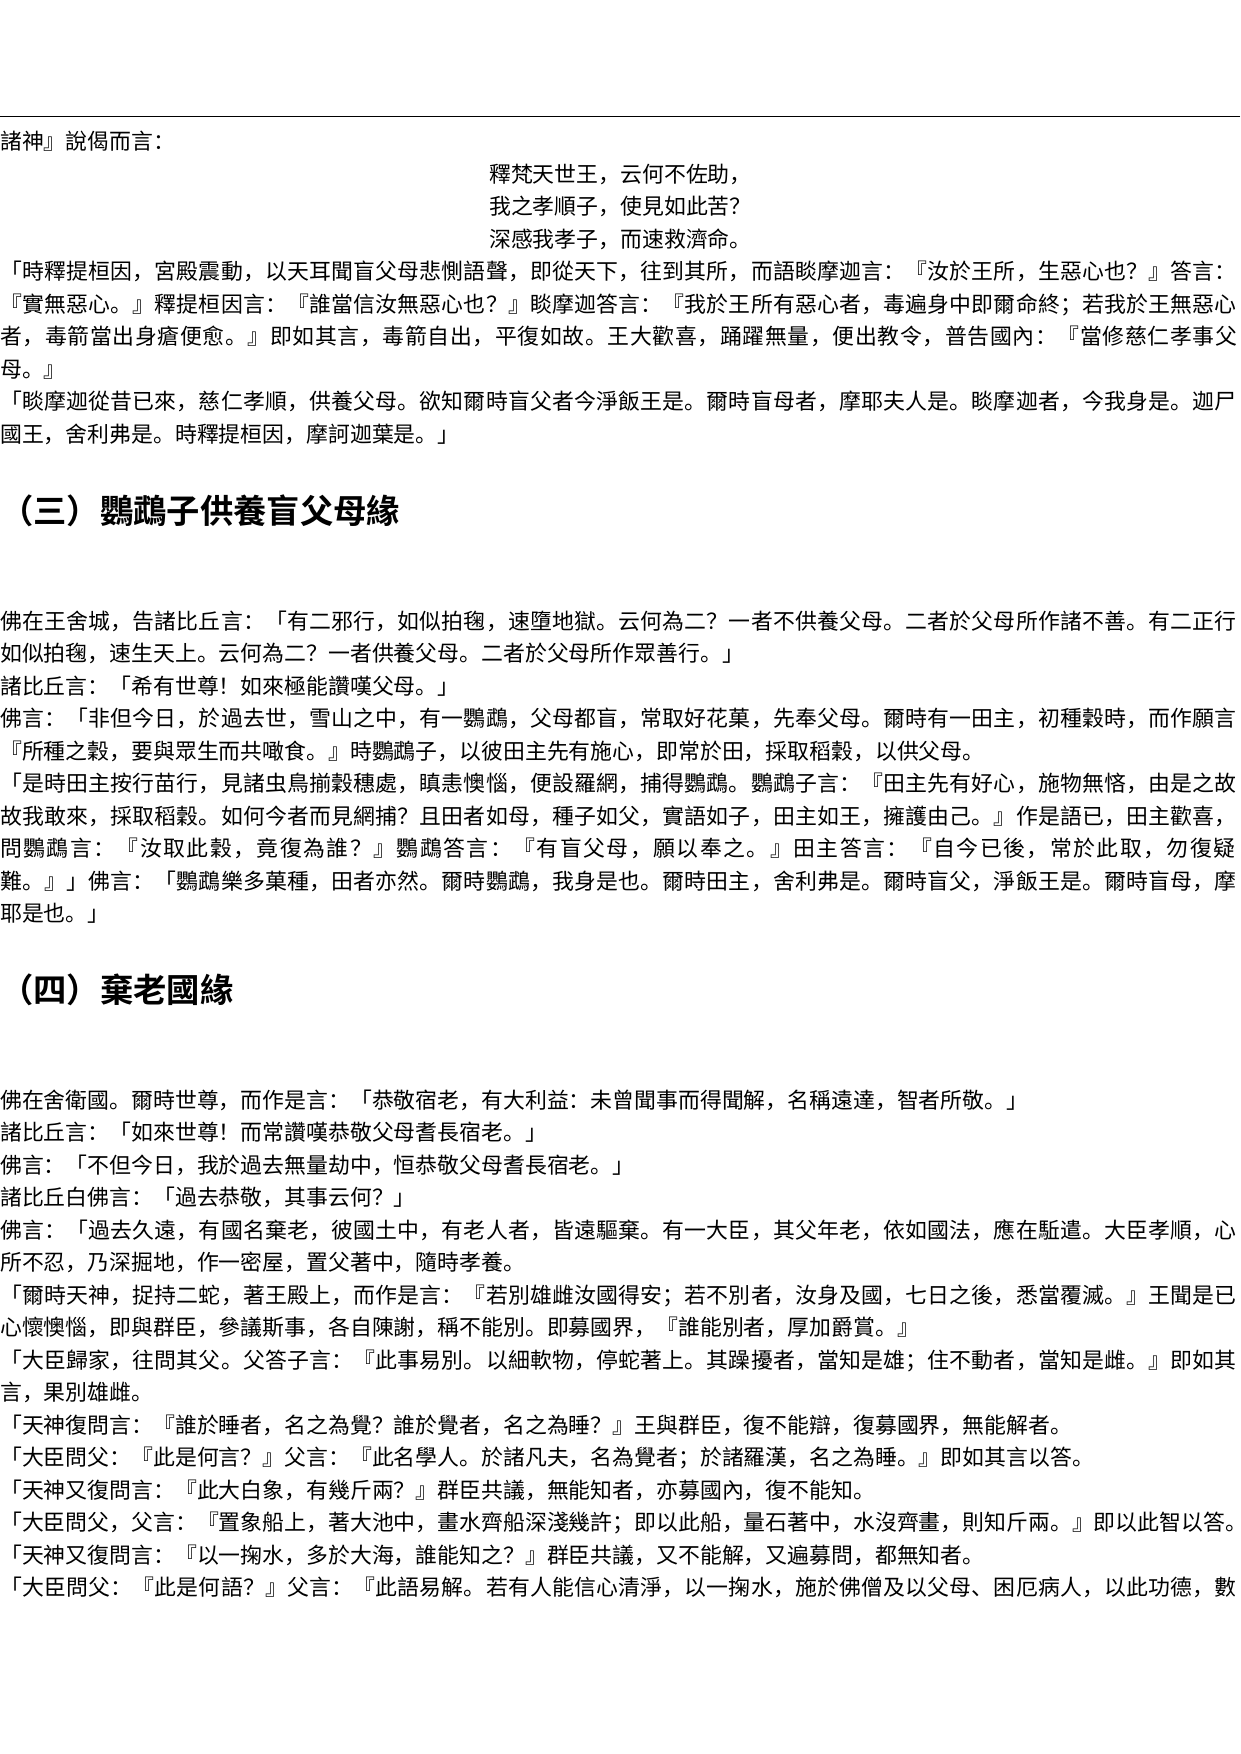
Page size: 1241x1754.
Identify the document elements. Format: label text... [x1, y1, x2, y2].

subtitle （三）鸚鵡子供養盲父母緣 [0, 476, 1240, 541]
subtitle （四）棄老國緣 [0, 955, 1240, 1020]
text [0, 124, 1240, 156]
text 諸比丘言：「如來世尊！而常讚嘆恭敬父母耆長宿老。」 [0, 1115, 1240, 1147]
text 「是時田主按行苗行，見諸虫鳥揃穀穗處，瞋恚懊惱，便設羅網，捕得鸚鵡。鸚鵡子言：『田主先有好心，施物無悋，由是之故，故我敢來，採取稻穀。如何今者而見網捕？且田者如母，種子如父，實語如子，田主如王，擁護由己。』作是語已，田主歡喜，問鸚鵡言：『汝取此穀，竟復為誰？』鸚鵡答言：『有盲父母，願以奉之。』田主答言：『自今已後，常於此取，勿復疑難。』」佛言：「鸚鵡樂多菓種，田者亦然。爾時鸚鵡，我身是也。爾時田主，舍利弗是。爾時盲父，淨飯王是。爾時盲母，摩耶是也。」 [0, 766, 1240, 928]
text 「時釋提桓因，宮殿震動，以天耳聞盲父母悲惻語聲，即從天下，往到其所，而語睒摩迦言：『汝於王所，生惡心也？』答言：『實無惡心。』釋提桓因言：『誰當信汝無惡心也？』睒摩迦答言：『我於王所有惡心者，毒遍身中即爾命終；若我於王無惡心者，毒箭當出身瘡便愈。』即如其言，毒箭自出，平復如故。王大歡喜，踊躍無量，便出教令，普告國內：『當修慈仁孝事父母。』 [0, 254, 1240, 384]
text 「大臣問父，父言：『置象船上，著大池中，畫水齊船深淺幾許；即以此船，量石著中，水沒齊畫，則知斤兩。』即以此智以答。 [0, 1505, 1240, 1537]
text 諸比丘白佛言：「過去恭敬，其事云何？」 [0, 1180, 1240, 1212]
text 「天神又復問言：『以一掬水，多於大海，誰能知之？』群臣共議，又不能解，又遍募問，都無知者。 [0, 1537, 1240, 1570]
text 佛言：「非但今日，於過去世，雪山之中，有一鸚鵡，父母都盲，常取好花菓，先奉父母。爾時有一田主，初種穀時，而作願言：『所種之穀，要與眾生而共噉食。』時鸚鵡子，以彼田主先有施心，即常於田，採取稻穀，以供父母。 [0, 701, 1240, 766]
text 「天神又復問言：『此大白象，有幾斤兩？』群臣共議，無能知者，亦募國內，復不能知。 [0, 1472, 1240, 1505]
text 佛言：「不但今日，我於過去無量劫中，恒恭敬父母耆長宿老。」 [0, 1147, 1240, 1180]
text 「大臣問父：『此是何言？』父言：『此名學人。於諸凡夫，名為覺者；於諸羅漢，名之為睡。』即如其言以答。 [0, 1440, 1240, 1472]
text 「大臣歸家，往問其父。父答子言：『此事易別。以細軟物，停蛇著上。其躁擾者，當知是雄；住不動者，當知是雌。』即如其言，果別雄雌。 [0, 1342, 1240, 1407]
text 佛在舍衛國。爾時世尊，而作是言：「恭敬宿老，有大利益：未曾聞事而得聞解，名稱遠達，智者所敬。」 [0, 1082, 1240, 1115]
text 佛言：「過去久遠，有國名棄老，彼國土中，有老人者，皆遠驅棄。有一大臣，其父年老，依如國法，應在駈遣。大臣孝順，心所不忍，乃深掘地，作一密屋，置父著中，隨時孝養。 [0, 1212, 1240, 1277]
text 釋梵天世王，云何不佐助， [0, 156, 1240, 189]
text 我之孝順子，使見如此苦？ [0, 189, 1240, 221]
text 佛在王舍城，告諸比丘言：「有二邪行，如似拍毱，速墮地獄。云何為二？一者不供養父母。二者於父母所作諸不善。有二正行，如似拍毱，速生天上。云何為二？一者供養父母。二者於父母所作眾善行。」 [0, 603, 1240, 668]
text 諸比丘言：「希有世尊！如來極能讚嘆父母。」 [0, 668, 1240, 701]
text 深感我孝子，而速救濟命。 [0, 221, 1240, 254]
text 「睒摩迦從昔已來，慈仁孝順，供養父母。欲知爾時盲父者今淨飯王是。爾時盲母者，摩耶夫人是。睒摩迦者，今我身是。迦尸國王，舍利弗是。時釋提桓因，摩訶迦葉是。」 [0, 384, 1240, 449]
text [0, 1570, 1240, 1602]
text 「爾時天神，捉持二蛇，著王殿上，而作是言：『若別雄雌汝國得安；若不別者，汝身及國，七日之後，悉當覆滅。』王聞是已，心懷懊惱，即與群臣，參議斯事，各自陳謝，稱不能別。即募國界，『誰能別者，厚加爵賞。』 [0, 1277, 1240, 1342]
text 「天神復問言：『誰於睡者，名之為覺？誰於覺者，名之為睡？』王與群臣，復不能辯，復募國界，無能解者。 [0, 1407, 1240, 1440]
